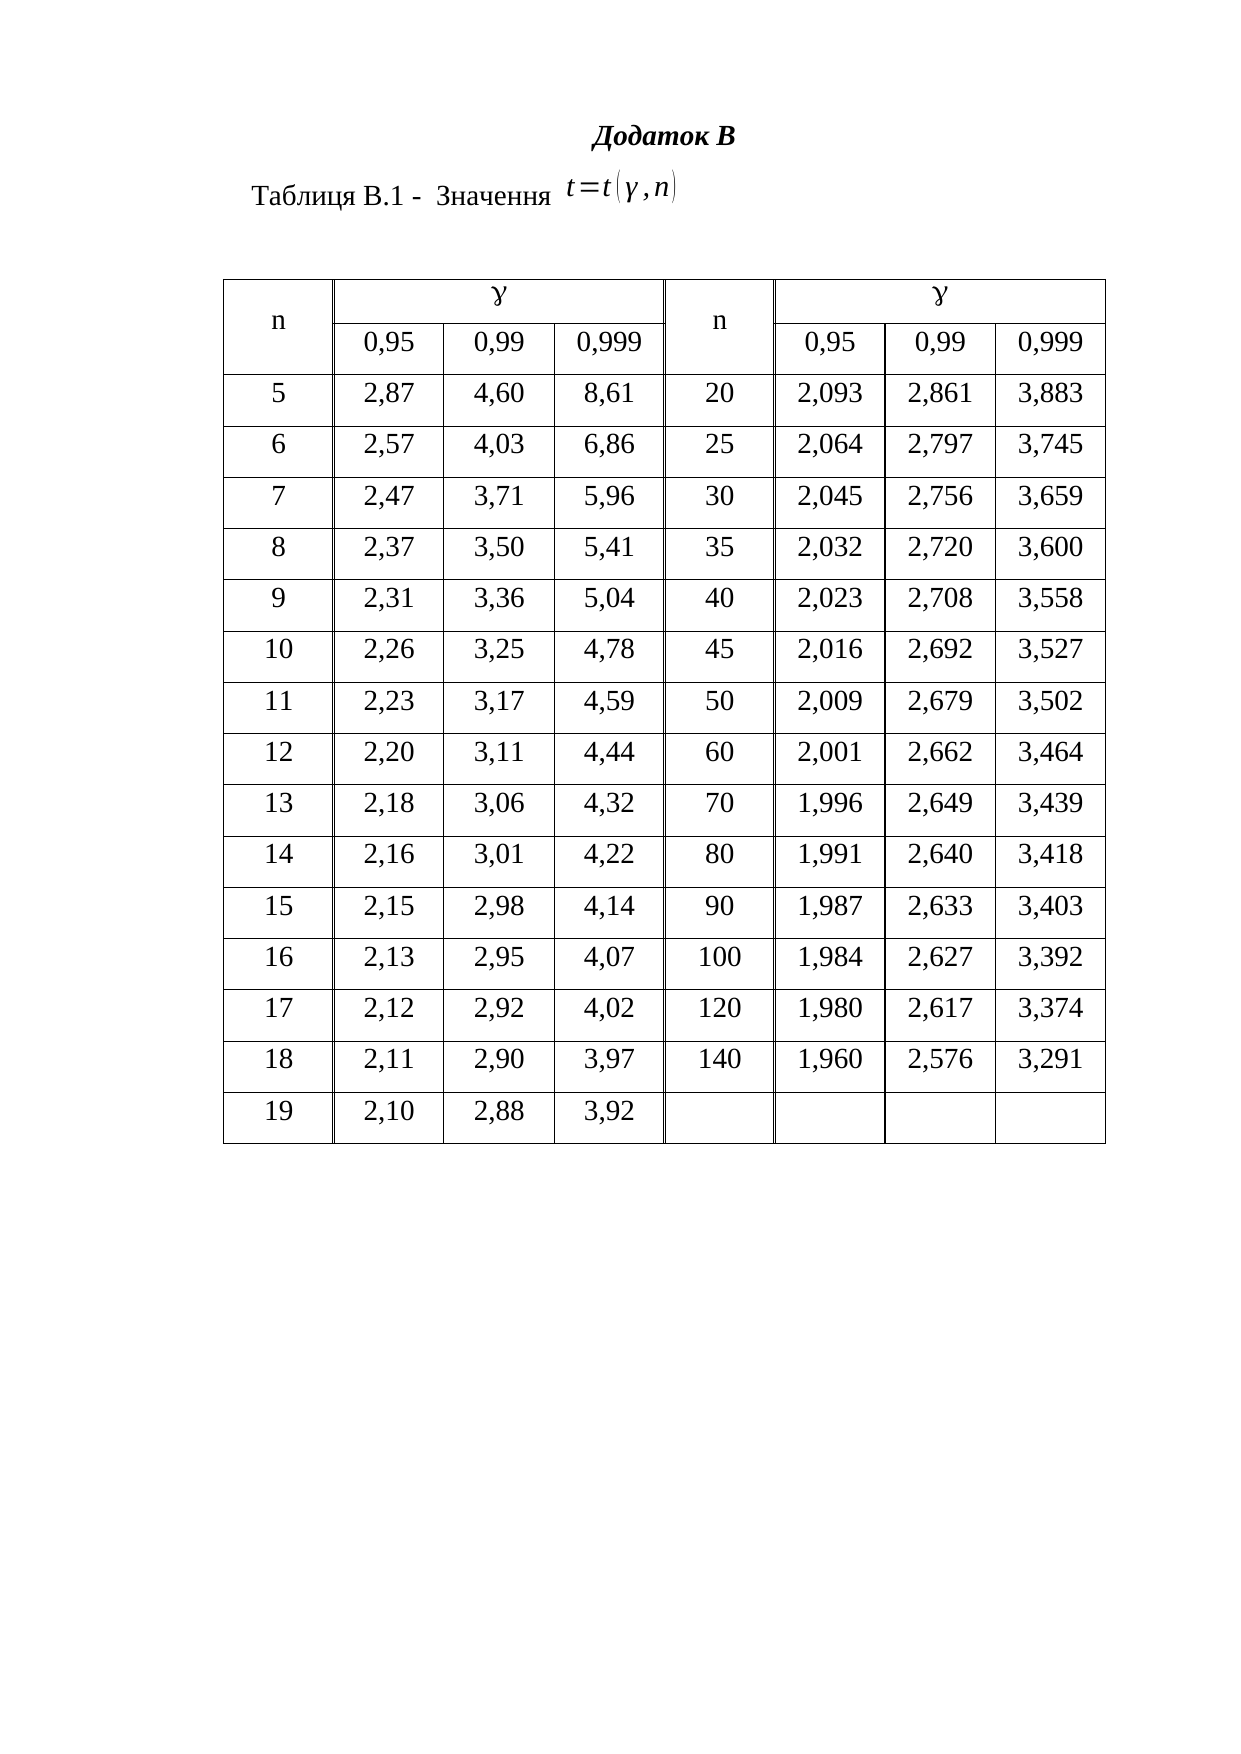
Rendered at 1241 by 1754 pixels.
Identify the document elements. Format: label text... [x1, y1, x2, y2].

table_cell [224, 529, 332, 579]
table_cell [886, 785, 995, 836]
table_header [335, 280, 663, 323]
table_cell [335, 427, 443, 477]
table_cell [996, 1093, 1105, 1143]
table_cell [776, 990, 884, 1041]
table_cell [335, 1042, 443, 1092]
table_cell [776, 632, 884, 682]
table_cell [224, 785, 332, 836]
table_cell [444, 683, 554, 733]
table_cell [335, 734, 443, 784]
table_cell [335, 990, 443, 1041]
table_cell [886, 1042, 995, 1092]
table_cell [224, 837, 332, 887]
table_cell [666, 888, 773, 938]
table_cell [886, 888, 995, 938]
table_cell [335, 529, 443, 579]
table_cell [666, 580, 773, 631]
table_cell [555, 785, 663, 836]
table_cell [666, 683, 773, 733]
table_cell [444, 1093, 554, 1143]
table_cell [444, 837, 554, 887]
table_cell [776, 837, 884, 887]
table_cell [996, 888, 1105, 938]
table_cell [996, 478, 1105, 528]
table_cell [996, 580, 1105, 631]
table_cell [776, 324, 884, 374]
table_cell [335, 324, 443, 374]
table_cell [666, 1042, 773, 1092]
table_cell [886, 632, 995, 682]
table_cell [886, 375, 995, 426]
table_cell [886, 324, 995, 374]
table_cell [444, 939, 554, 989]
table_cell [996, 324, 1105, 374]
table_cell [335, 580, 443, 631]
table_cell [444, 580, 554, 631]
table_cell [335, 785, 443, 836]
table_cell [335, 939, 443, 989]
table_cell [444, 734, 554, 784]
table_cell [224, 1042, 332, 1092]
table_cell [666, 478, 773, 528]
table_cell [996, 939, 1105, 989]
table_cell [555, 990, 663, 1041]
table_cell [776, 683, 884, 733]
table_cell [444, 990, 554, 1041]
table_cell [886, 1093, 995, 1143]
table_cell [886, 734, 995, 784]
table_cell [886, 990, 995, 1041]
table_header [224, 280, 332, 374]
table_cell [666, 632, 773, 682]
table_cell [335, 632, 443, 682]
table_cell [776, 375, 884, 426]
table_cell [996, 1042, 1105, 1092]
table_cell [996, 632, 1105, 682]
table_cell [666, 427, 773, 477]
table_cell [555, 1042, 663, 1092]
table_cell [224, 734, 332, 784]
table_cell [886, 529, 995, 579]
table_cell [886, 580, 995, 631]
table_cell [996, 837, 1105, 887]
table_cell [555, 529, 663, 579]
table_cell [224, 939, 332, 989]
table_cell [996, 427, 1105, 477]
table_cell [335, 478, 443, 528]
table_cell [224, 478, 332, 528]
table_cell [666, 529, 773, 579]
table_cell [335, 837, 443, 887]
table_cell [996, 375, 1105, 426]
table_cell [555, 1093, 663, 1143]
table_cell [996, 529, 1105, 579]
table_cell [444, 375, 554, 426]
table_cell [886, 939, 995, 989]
text Таблиця В.1 - Значення [177, 168, 1152, 212]
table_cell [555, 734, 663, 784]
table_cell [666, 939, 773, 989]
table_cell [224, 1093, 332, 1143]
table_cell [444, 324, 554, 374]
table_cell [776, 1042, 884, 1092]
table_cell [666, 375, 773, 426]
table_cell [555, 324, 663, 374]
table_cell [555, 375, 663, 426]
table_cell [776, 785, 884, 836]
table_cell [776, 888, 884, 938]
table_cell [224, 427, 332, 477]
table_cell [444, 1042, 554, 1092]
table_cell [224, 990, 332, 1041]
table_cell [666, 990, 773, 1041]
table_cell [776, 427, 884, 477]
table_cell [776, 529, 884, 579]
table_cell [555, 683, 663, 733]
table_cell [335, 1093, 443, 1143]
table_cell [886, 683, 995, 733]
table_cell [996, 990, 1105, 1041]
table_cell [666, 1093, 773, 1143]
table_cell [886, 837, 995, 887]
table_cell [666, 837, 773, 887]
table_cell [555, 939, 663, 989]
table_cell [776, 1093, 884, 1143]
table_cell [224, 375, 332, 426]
text Додаток В [177, 118, 1152, 152]
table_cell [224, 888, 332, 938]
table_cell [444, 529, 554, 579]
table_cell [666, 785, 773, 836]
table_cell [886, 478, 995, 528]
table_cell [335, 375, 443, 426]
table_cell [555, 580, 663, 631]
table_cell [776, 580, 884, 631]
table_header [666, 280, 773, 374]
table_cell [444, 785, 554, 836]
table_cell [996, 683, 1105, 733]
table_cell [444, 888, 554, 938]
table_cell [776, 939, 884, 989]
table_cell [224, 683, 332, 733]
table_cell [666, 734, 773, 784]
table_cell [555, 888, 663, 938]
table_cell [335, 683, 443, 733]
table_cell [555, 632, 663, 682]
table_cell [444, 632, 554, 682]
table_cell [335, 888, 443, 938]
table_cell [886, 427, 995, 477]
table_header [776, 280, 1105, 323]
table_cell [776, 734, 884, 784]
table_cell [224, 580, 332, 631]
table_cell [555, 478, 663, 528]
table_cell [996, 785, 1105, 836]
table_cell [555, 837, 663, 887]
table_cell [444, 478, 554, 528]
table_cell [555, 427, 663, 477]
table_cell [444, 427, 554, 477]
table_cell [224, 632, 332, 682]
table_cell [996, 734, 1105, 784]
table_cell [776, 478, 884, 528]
